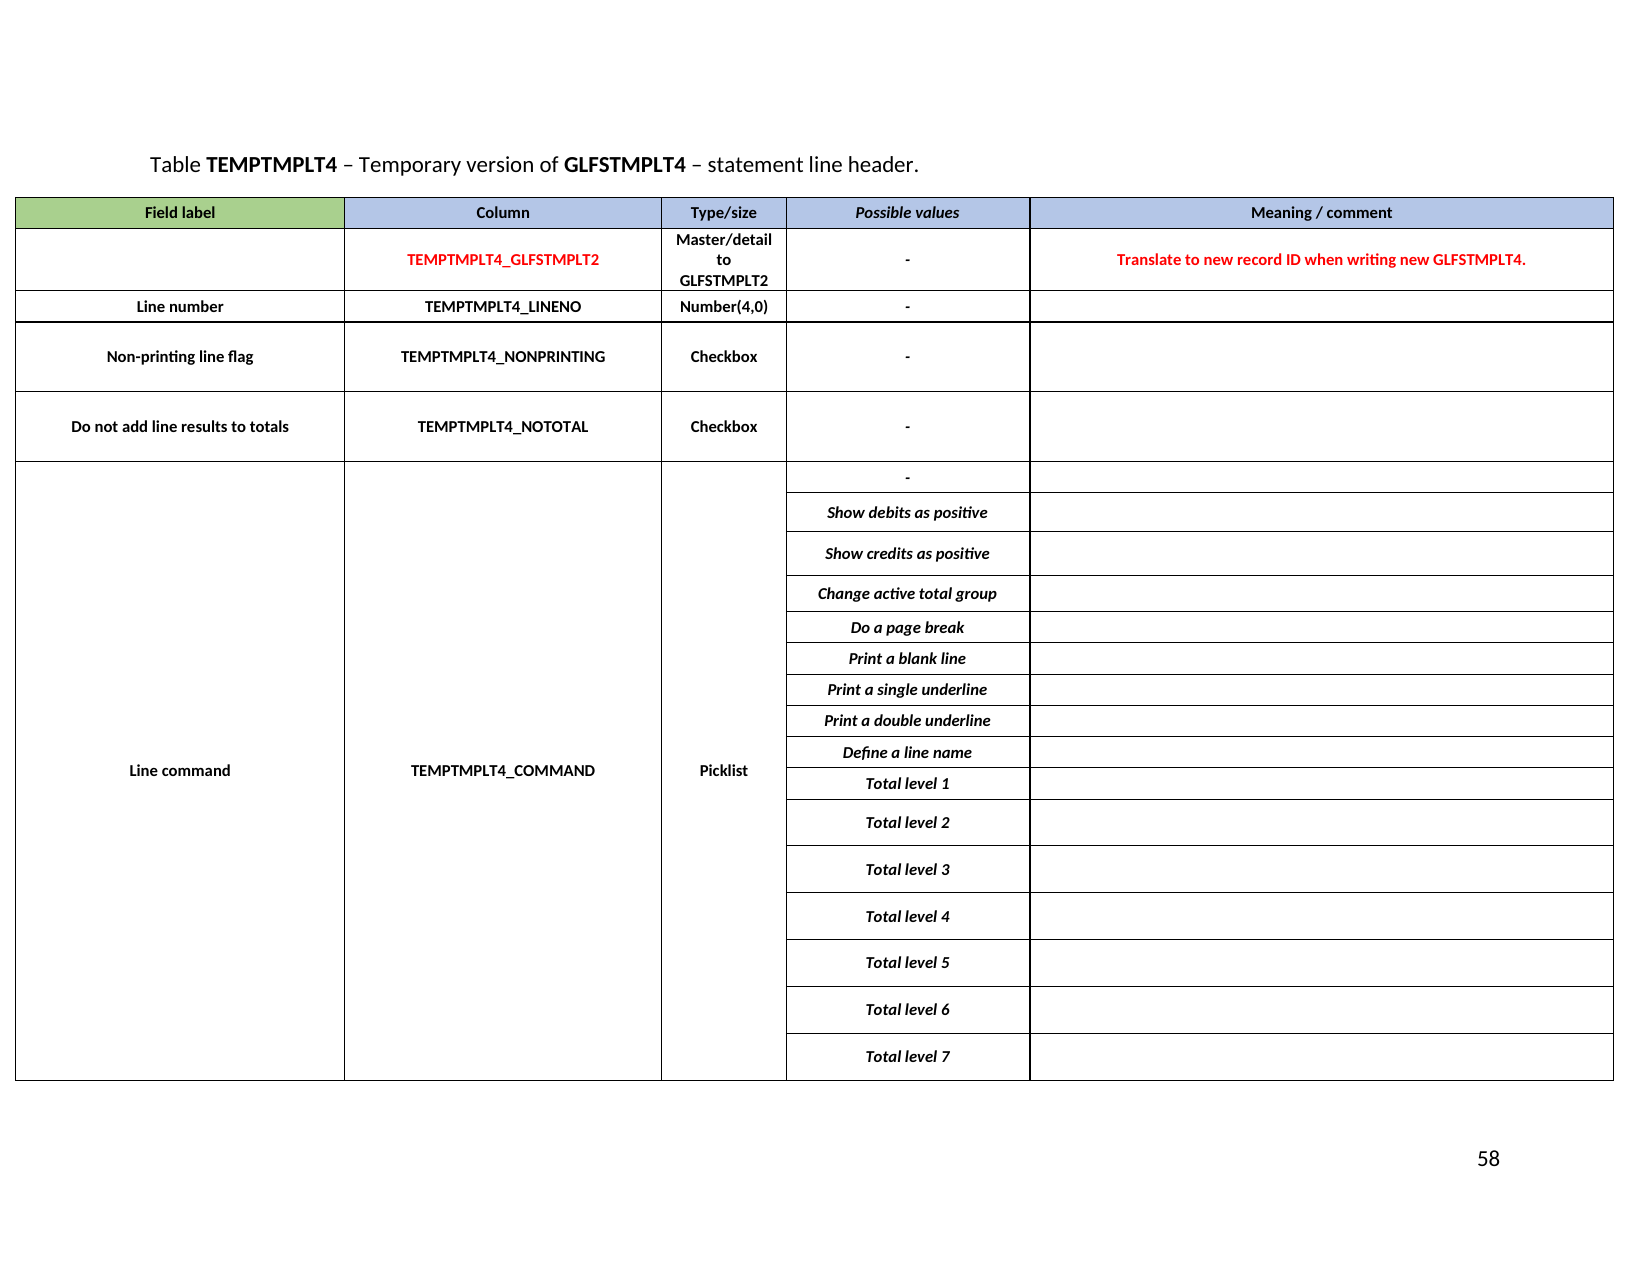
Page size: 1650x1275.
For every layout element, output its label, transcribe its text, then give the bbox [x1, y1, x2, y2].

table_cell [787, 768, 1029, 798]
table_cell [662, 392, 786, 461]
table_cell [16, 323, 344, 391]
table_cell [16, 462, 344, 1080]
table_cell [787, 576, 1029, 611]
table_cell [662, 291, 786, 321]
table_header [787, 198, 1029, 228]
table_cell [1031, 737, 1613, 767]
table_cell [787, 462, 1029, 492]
text Table TEMPTMPLT4 – Temporary version of GLFSTMPLT4 – statement line header. [150, 150, 1500, 178]
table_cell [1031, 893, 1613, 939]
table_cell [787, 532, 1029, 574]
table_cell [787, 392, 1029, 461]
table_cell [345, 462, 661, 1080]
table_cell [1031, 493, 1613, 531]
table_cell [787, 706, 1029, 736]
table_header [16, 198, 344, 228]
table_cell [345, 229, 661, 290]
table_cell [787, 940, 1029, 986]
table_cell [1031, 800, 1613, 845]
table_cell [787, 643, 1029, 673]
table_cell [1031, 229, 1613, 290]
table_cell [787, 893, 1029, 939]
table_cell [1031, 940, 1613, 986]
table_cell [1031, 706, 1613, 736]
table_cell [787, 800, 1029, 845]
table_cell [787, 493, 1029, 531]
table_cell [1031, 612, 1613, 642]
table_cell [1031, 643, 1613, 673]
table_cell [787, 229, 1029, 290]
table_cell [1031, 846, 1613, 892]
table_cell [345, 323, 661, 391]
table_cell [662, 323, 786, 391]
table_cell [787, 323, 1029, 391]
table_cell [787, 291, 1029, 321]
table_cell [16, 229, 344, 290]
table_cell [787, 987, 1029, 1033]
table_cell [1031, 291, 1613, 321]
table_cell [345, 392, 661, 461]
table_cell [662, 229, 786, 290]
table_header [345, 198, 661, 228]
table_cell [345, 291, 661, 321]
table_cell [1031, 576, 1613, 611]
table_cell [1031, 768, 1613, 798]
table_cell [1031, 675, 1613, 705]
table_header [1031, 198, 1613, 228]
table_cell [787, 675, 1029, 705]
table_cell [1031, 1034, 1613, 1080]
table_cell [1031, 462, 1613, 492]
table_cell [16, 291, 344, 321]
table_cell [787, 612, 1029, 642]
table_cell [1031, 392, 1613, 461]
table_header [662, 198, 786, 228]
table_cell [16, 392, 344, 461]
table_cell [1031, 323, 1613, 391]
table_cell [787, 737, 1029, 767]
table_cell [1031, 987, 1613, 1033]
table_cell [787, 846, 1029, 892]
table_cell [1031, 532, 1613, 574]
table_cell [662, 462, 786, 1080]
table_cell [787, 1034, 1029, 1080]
